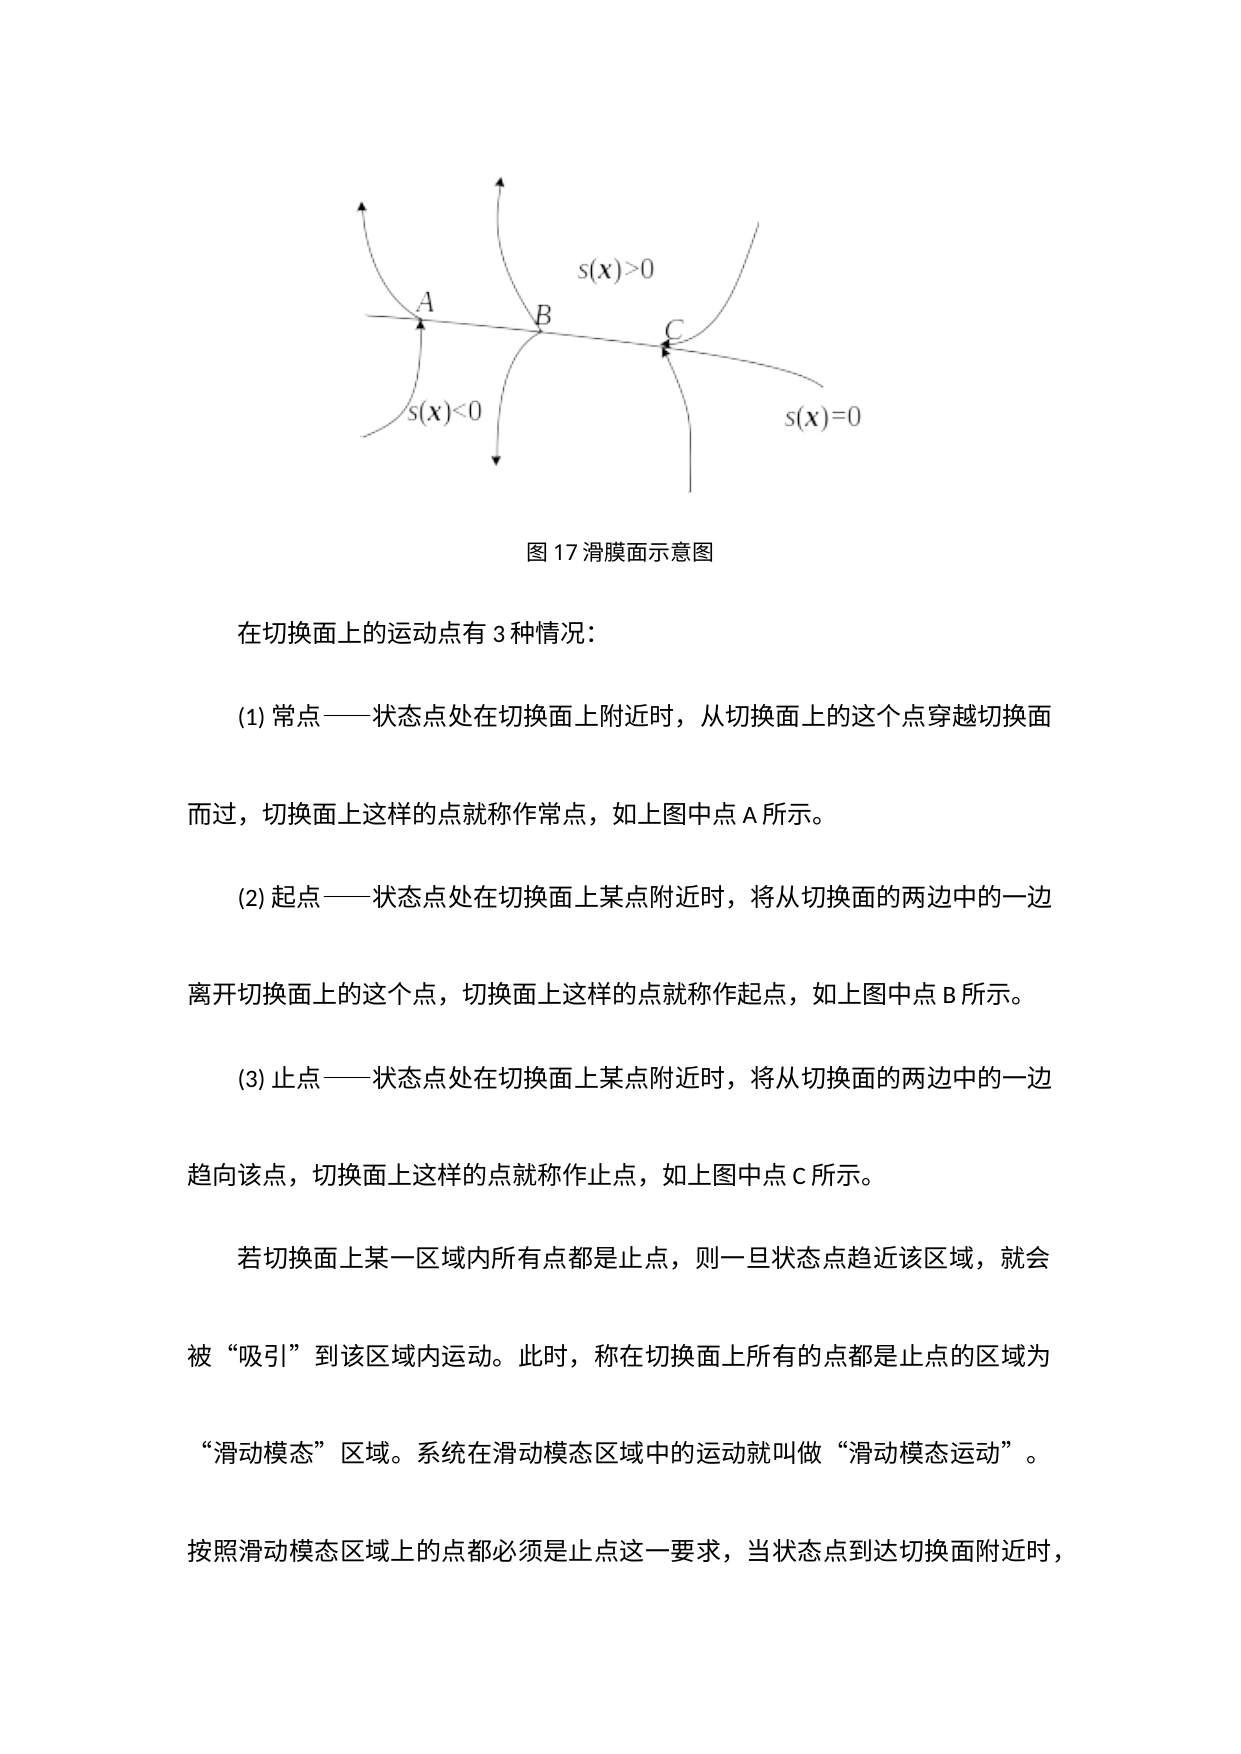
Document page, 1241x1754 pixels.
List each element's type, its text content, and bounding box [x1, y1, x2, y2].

text 图 17 滑膜面示意图 [187, 535, 1053, 567]
text (2) 起点——状态点处在切换面上某点附近时，将从切换面的两边中的一边离开切换面上的这个点，切换面上这样的点就称作起点，如上图中点B所示。 [187, 863, 1053, 1026]
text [187, 1224, 1053, 1582]
text 在切换面上的运动点有3种情况： [187, 599, 1053, 664]
text (1) 常点——状态点处在切换面上附近时，从切换面上的这个点穿越切换面而过，切换面上这样的点就称作常点，如上图中点A所示。 [187, 682, 1053, 845]
text (3) 止点——状态点处在切换面上某点附近时，将从切换面的两边中的一边趋向该点，切换面上这样的点就称作止点，如上图中点C所示。 [187, 1044, 1053, 1206]
